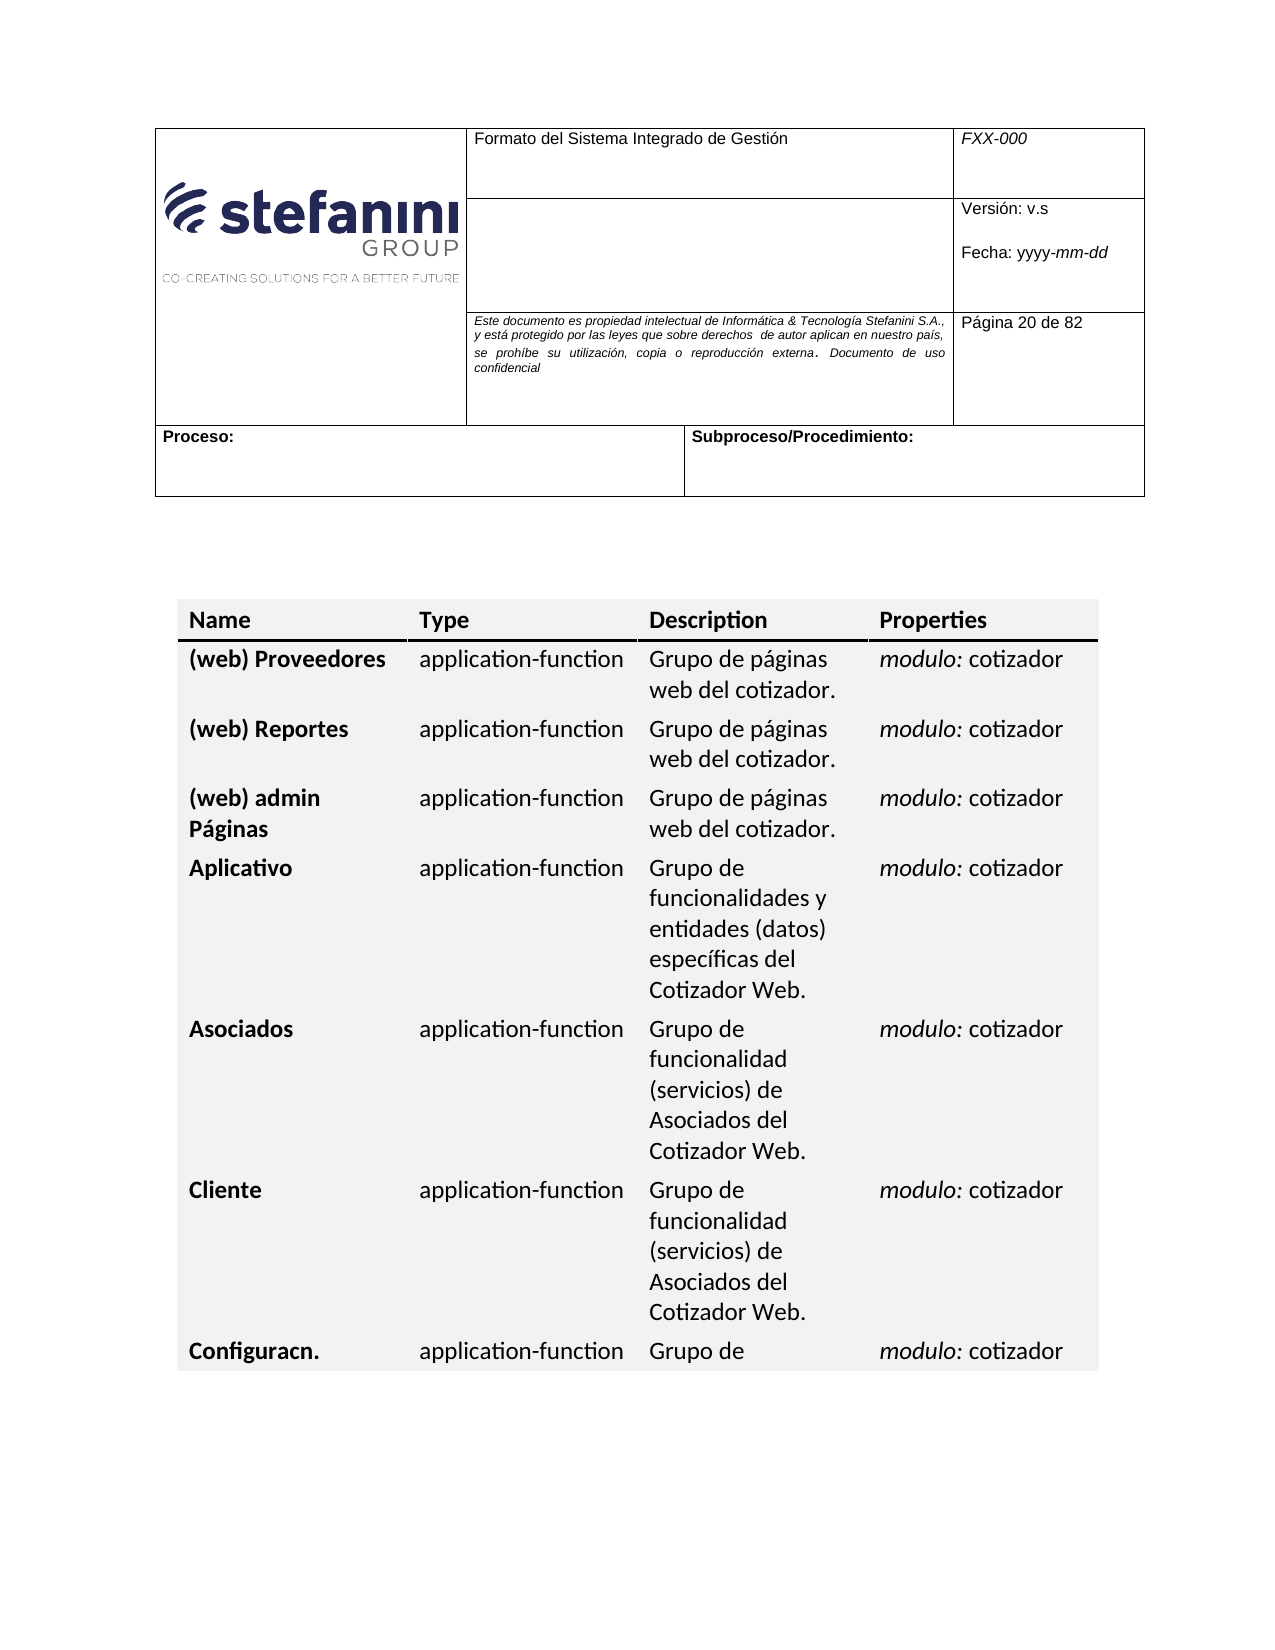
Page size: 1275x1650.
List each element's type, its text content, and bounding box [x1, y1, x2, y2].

table_cell modulo: cotizador [869, 779, 1098, 847]
table_cell modulo: cotizador [869, 848, 1098, 1008]
table_header Name [178, 600, 407, 638]
table_cell Grupo de páginas web del cotizador. [638, 642, 868, 708]
table_cell Configuracn. [178, 1332, 407, 1370]
table_cell Grupo de funcionalidad (servicios) de Planes de Configuración del Cotizador Web. [638, 1332, 868, 1370]
table_cell application-function [408, 642, 637, 708]
table_cell modulo: cotizador [869, 1332, 1098, 1370]
table_cell application-function [408, 848, 637, 1008]
table_cell application-function [408, 709, 637, 778]
table_cell Grupo de funcionalidad (servicios) de Asociados del Cotizador Web. [638, 1009, 868, 1169]
table_cell (web) Proveedores [178, 642, 407, 708]
table_cell application-function [408, 1332, 637, 1370]
picture [162, 182, 460, 286]
table_cell modulo: cotizador [869, 709, 1098, 778]
table_cell Grupo de funcionalidad (servicios) de Asociados del Cotizador Web. [638, 1171, 868, 1331]
table_cell modulo: cotizador [869, 642, 1098, 708]
table_cell application-function [408, 779, 637, 847]
table_cell Grupo de funcionalidades y entidades (datos) específicas del Cotizador Web. [638, 848, 868, 1008]
table_header Description [638, 600, 868, 638]
table_cell Aplicativo [178, 848, 407, 1008]
table_cell application-function [408, 1171, 637, 1331]
table_header Properties [869, 600, 1098, 638]
table_cell Grupo de páginas web del cotizador. [638, 779, 868, 847]
table_cell Cliente [178, 1171, 407, 1331]
table_header Type [408, 600, 637, 638]
table_cell (web) admin Páginas [178, 779, 407, 847]
table_cell modulo: cotizador [869, 1171, 1098, 1331]
table_cell application-function [408, 1009, 637, 1169]
table_cell Asociados [178, 1009, 407, 1169]
table_cell modulo: cotizador [869, 1009, 1098, 1169]
table_cell Grupo de páginas web del cotizador. [638, 709, 868, 778]
table_cell (web) Reportes [178, 709, 407, 778]
